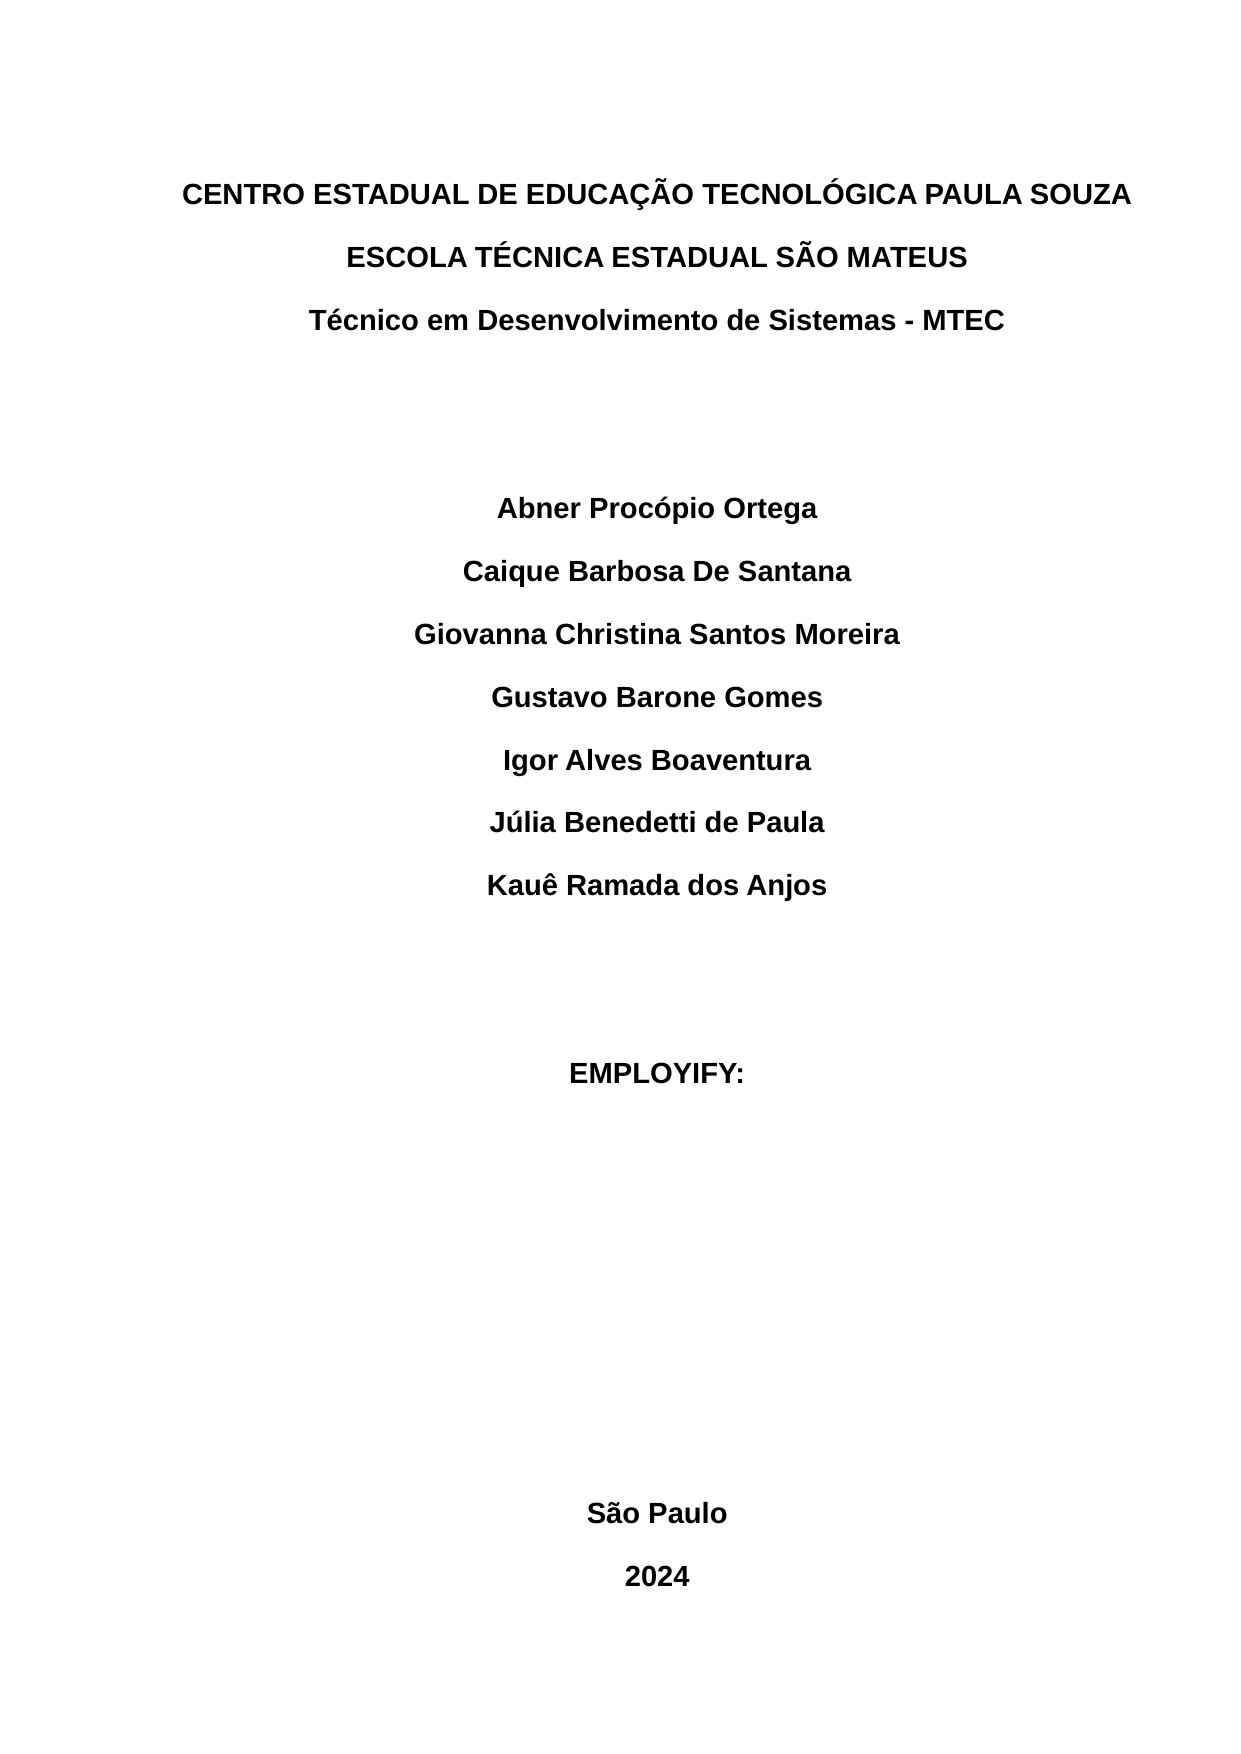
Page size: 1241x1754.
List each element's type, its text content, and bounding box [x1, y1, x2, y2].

text São Paulo [177, 1496, 1137, 1530]
text Júlia Benedetti de Paula [177, 805, 1137, 839]
text Giovanna Christina Santos Moreira [177, 617, 1137, 650]
text Kauê Ramada dos Anjos [177, 868, 1137, 902]
text Igor Alves Boaventura [177, 742, 1137, 776]
text Abner Procópio Ortega [177, 491, 1137, 525]
text CENTRO ESTADUAL DE EDUCAÇÃO TECNOLÓGICA PAULA SOUZA [177, 177, 1137, 211]
text ESCOLA TÉCNICA ESTADUAL SÃO MATEUS [177, 240, 1137, 273]
text Caique Barbosa De Santana [177, 554, 1137, 588]
text EMPLOYIFY: [177, 1057, 1137, 1090]
text Gustavo Barone Gomes [177, 680, 1137, 713]
text 2024 [177, 1559, 1137, 1593]
text Técnico em Desenvolvimento de Sistemas - MTEC [177, 303, 1137, 336]
